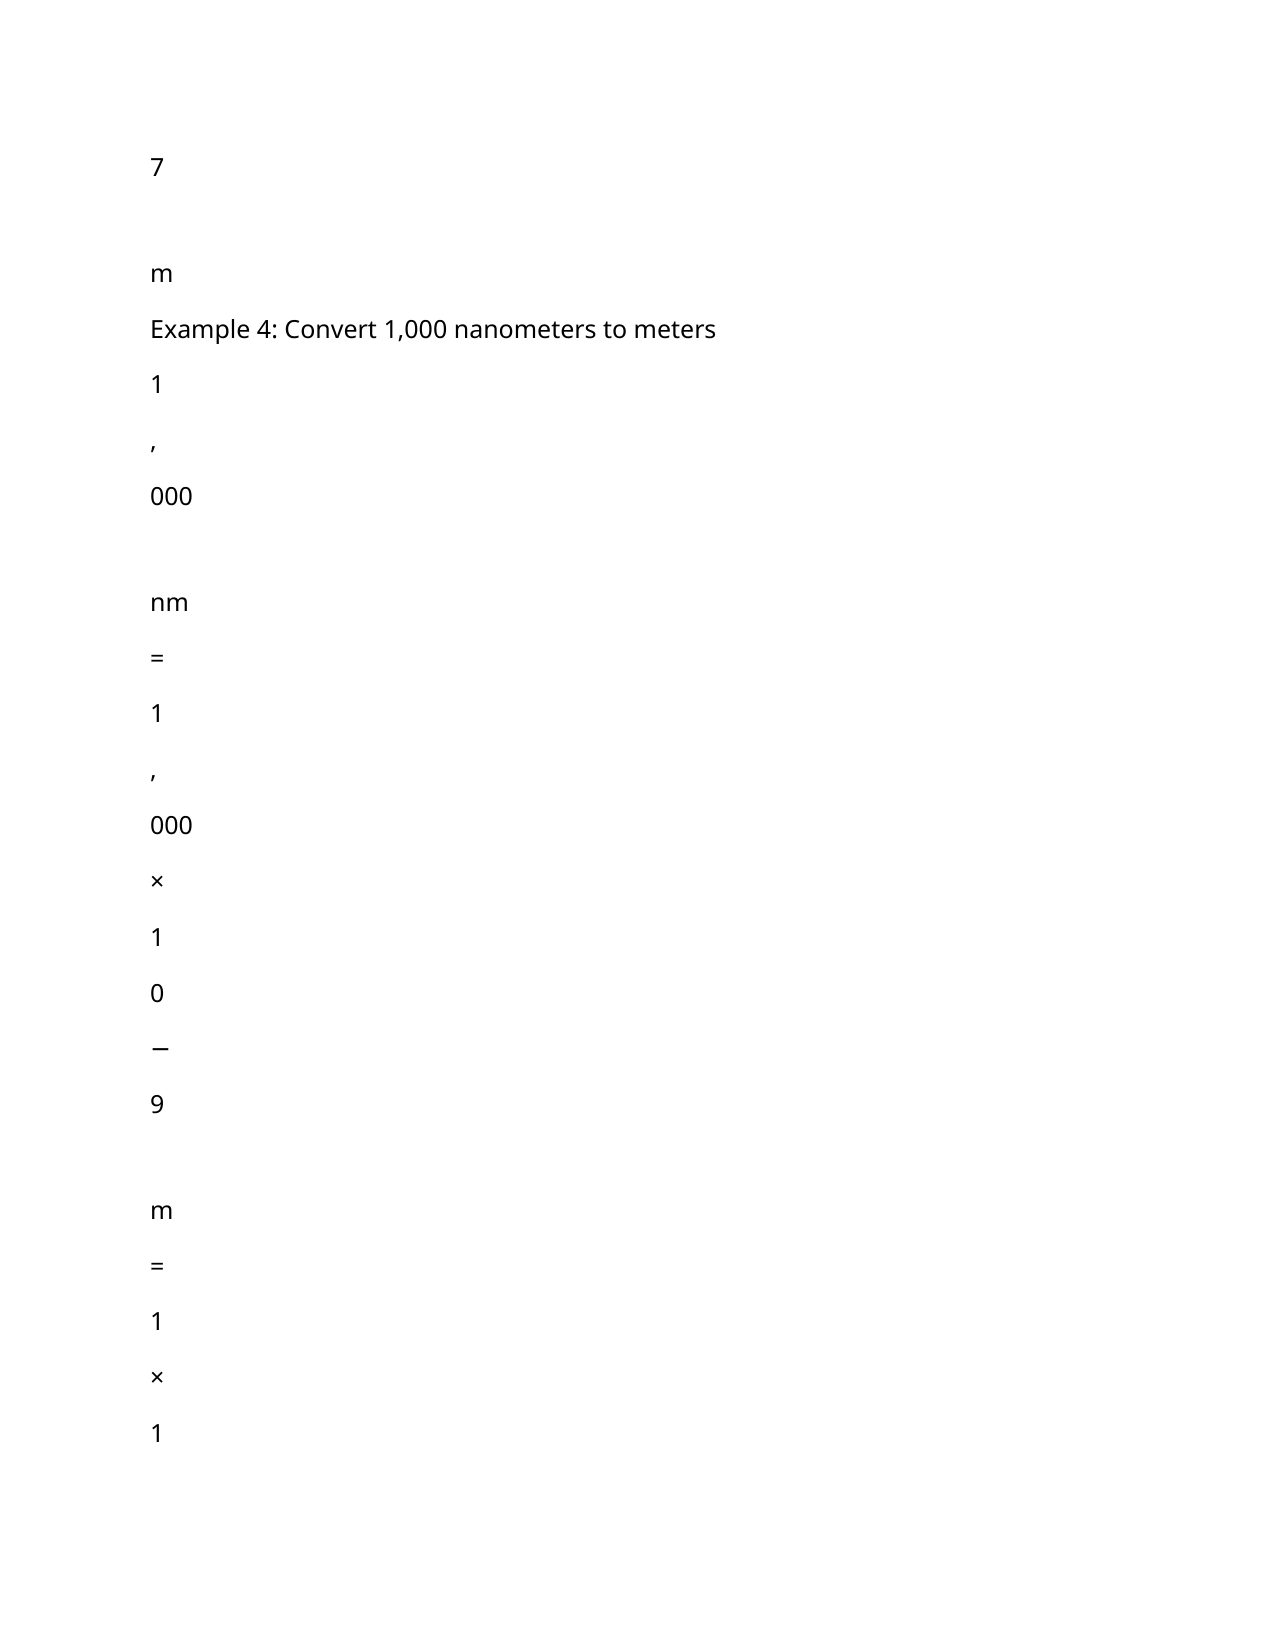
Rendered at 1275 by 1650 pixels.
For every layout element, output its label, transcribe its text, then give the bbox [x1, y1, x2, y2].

text , [150, 752, 1125, 786]
text = [150, 1248, 1125, 1282]
text 1 [150, 367, 1125, 401]
text = [150, 640, 1125, 674]
text 000 [150, 808, 1125, 842]
text , [150, 423, 1125, 457]
text 1 [150, 696, 1125, 730]
text 000 [150, 479, 1125, 513]
text 9 [150, 1087, 1125, 1121]
text 0 [150, 975, 1125, 1009]
text m [150, 256, 1125, 289]
text 1 [150, 1416, 1125, 1450]
text − [150, 1031, 1125, 1065]
text 1 [150, 1304, 1125, 1338]
text 7 [150, 150, 1125, 184]
text × [150, 863, 1125, 898]
text m [150, 1192, 1125, 1226]
text 1 [150, 919, 1125, 953]
text nm [150, 584, 1125, 618]
text Example 4: Convert 1,000 nanometers to meters [150, 311, 1125, 345]
text × [150, 1360, 1125, 1394]
